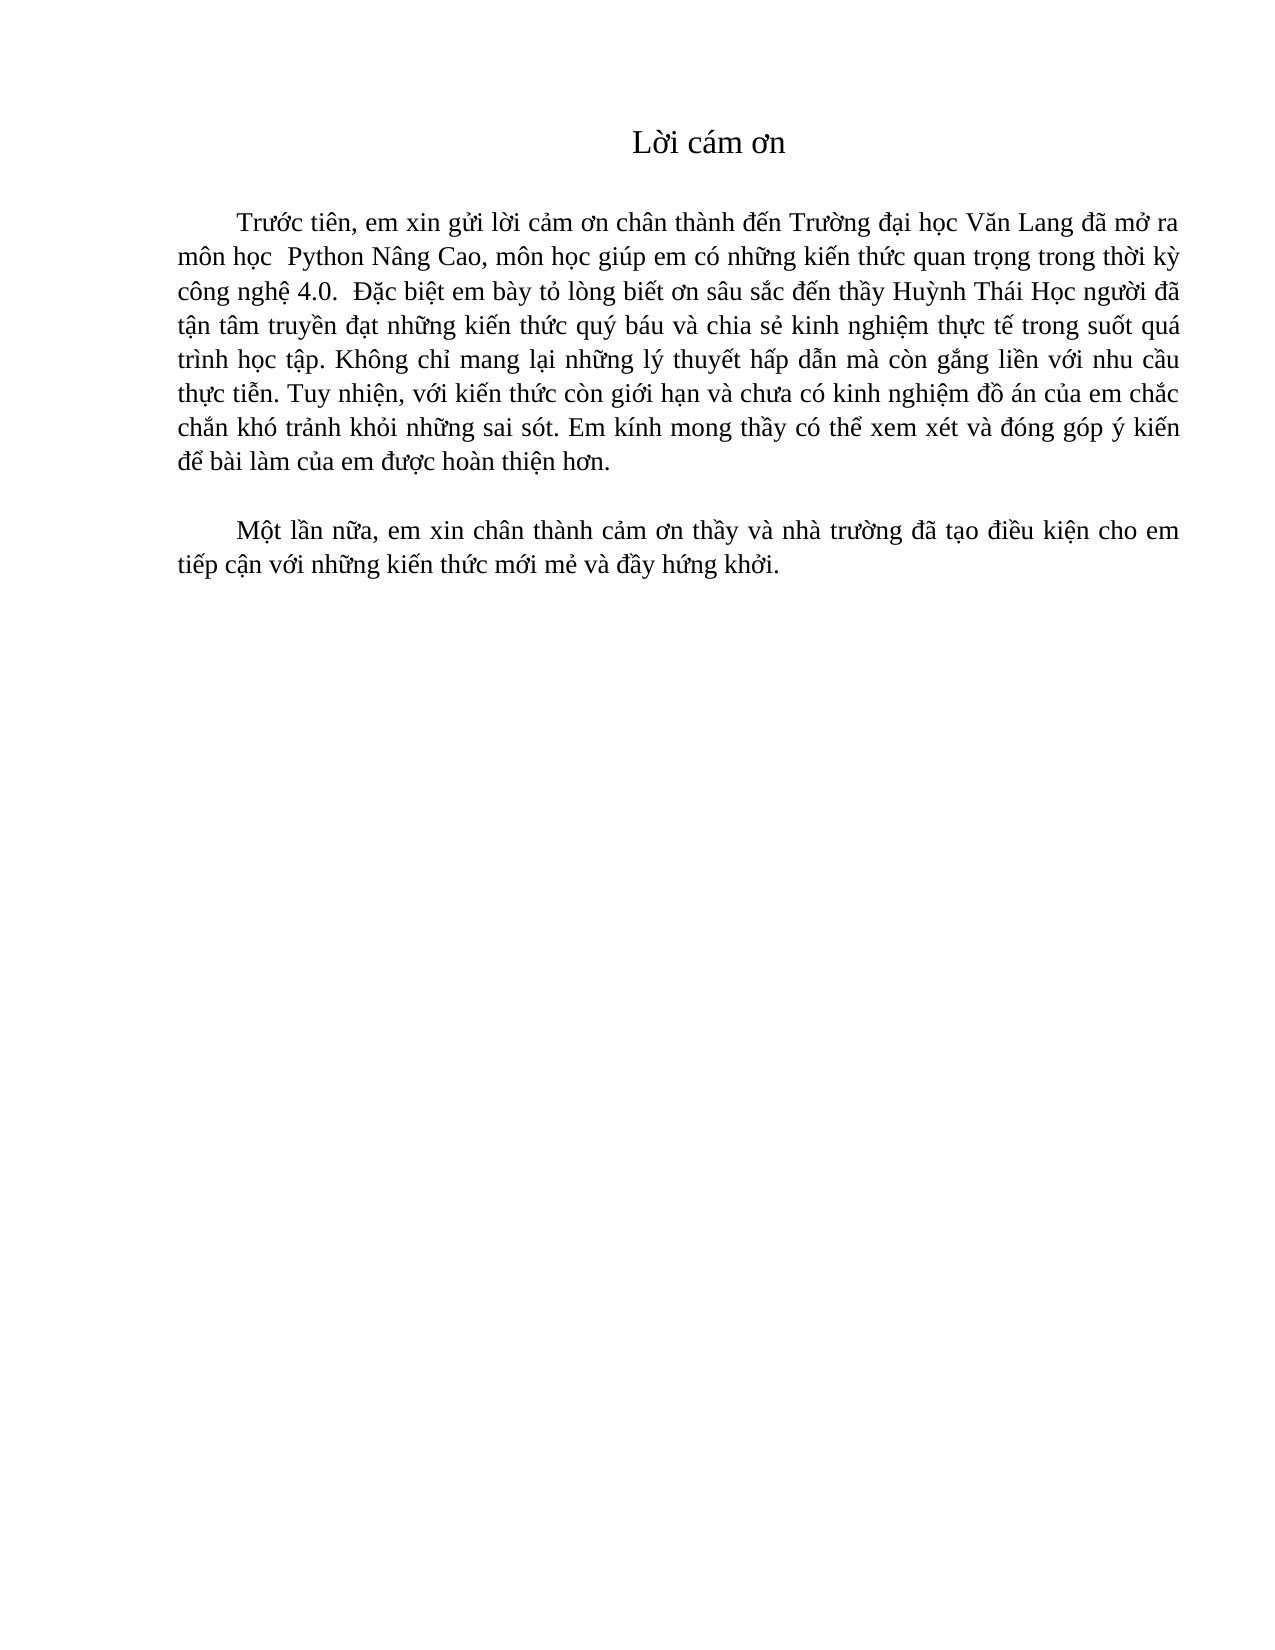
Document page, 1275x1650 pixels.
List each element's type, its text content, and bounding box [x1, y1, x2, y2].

text Lời cám ơn [177, 122, 1181, 160]
text Trước tiên, em xin gửi lời cảm ơn chân thành đến Trường đại học Văn Lang đã mở ra môn học Python Nâng Cao, môn học giúp em có những kiến thức quan trọng trong thời kỳ công nghệ 4.0. Đặc biệt em bày tỏ lòng biết ơn sâu sắc đến thầy Huỳnh Thái Học người đã tận tâm truyền đạt những kiến thức quý báu và chia sẻ kinh nghiệm thực tế trong suốt quá trình học tập. Không chỉ mang lại những lý thuyết hấp dẫn mà còn gắng liền với nhu cầu thực tiễn. Tuy nhiện, với kiến thức còn giới hạn và chưa có kinh nghiệm đồ án của em chắc chắn khó trảnh khỏi những sai sót. Em kính mong thầy có thể xem xét và đóng góp ý kiến để bài làm của em được hoàn thiện hơn. [177, 206, 1181, 477]
text Một lần nữa, em xin chân thành cảm ơn thầy và nhà trường đã tạo điều kiện cho em tiếp cận với những kiến thức mới mẻ và đầy hứng khởi. [177, 514, 1181, 579]
